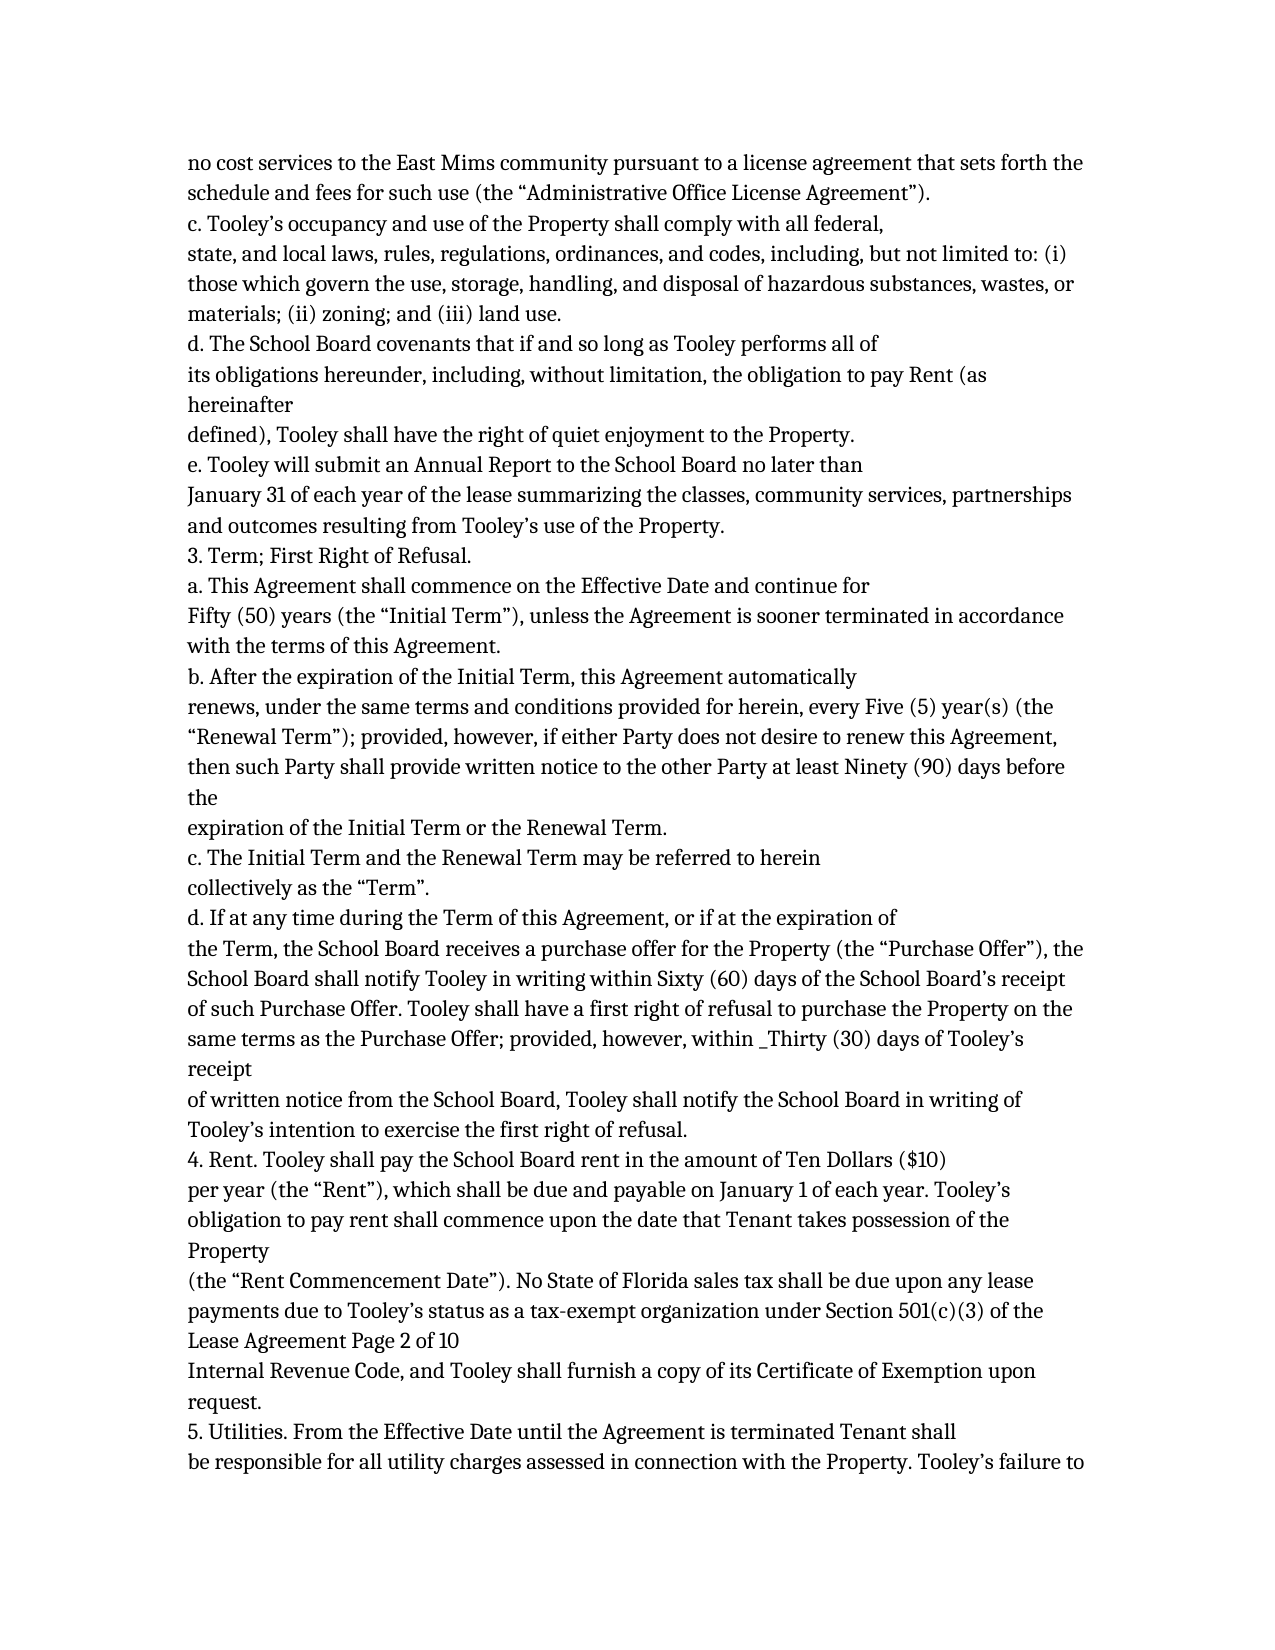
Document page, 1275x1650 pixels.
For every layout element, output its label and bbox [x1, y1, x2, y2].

text [187, 150, 1087, 1475]
